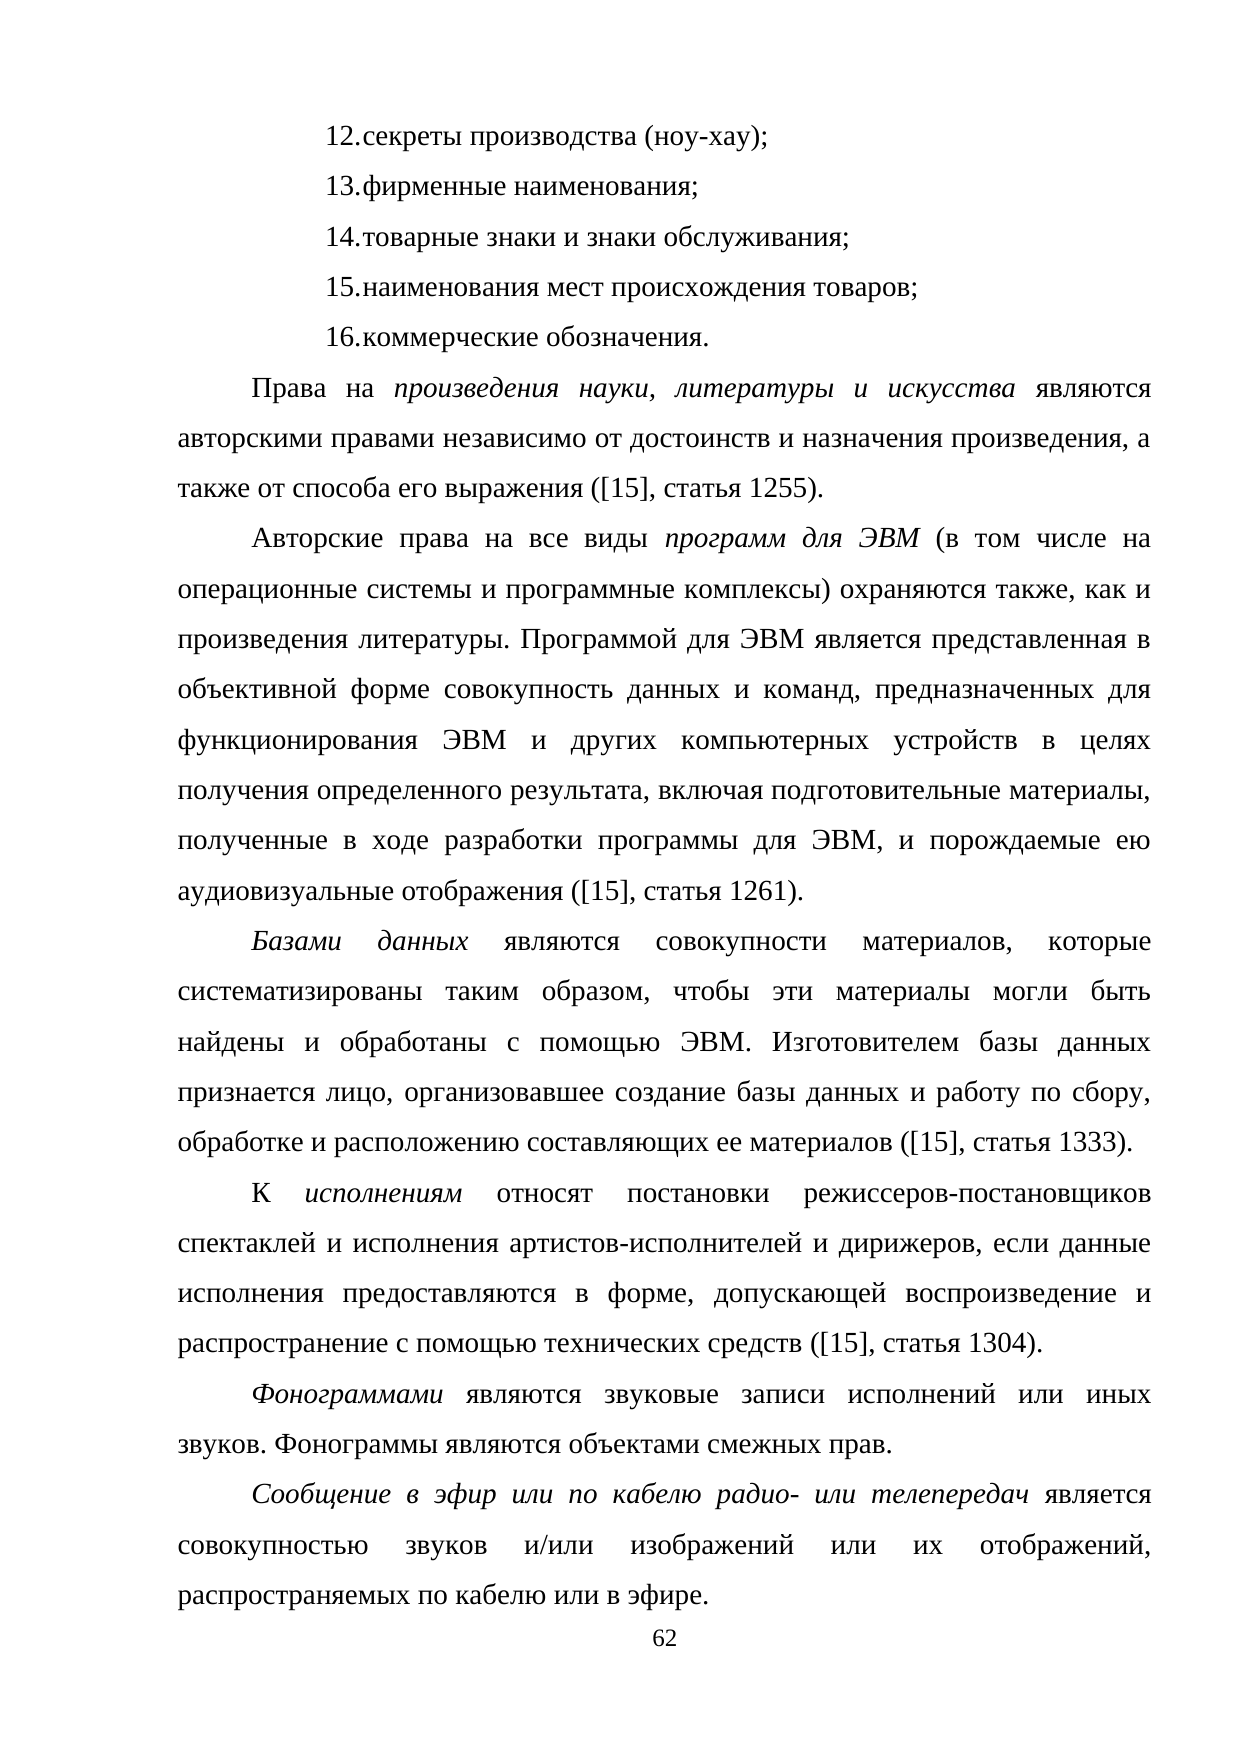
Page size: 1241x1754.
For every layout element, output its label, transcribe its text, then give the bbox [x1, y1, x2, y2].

list коммерческие обозначения. [325, 319, 1152, 353]
list фирменные наименования; [325, 168, 1152, 202]
text Базами данных являются совокупности материалов, которые систематизированы таким образом, чтобы эти материалы могли быть найдены и обработаны с помощью ЭВМ. Изготовителем базы данных признается лицо, организовавшее создание базы данных и работу по сбору, обработке и расположению составляющих ее материалов ([15], статья 1333). [177, 923, 1152, 1158]
text Права на произведения науки, литературы и искусства являются авторскими правами независимо от достоинств и назначения произведения, а также от способа его выражения ([15], статья 1255). [177, 370, 1152, 504]
text Авторские права на все виды программ для ЭВМ (в том числе на операционные системы и программные комплексы) охраняются также, как и произведения литературы. Программой для ЭВМ является представленная в объективной форме совокупность данных и команд, предназначенных для функционирования ЭВМ и других компьютерных устройств в целях получения определенного результата, включая подготовительные материалы, полученные в ходе разработки программы для ЭВМ, и порождаемые ею аудиовизуальные отображения ([15], статья 1261). [177, 521, 1152, 906]
list секреты производства (ноу-хау); [325, 118, 1152, 152]
list товарные знаки и знаки обслуживания; [325, 219, 1152, 252]
list наименования мест происхождения товаров; [325, 269, 1152, 303]
text К исполнениям относят постановки режиссеров-постановщиков спектаклей и исполнения артистов-исполнителей и дирижеров, если данные исполнения предоставляются в форме, допускающей воспроизведение и распространение с помощью технических средств ([15], статья 1304). [177, 1175, 1152, 1359]
text Сообщение в эфир или по кабелю радио- или телепередач является совокупностью звуков и/или изображений или их отображений, распространяемых по кабелю или в эфире. [177, 1477, 1152, 1611]
text Фонограммами являются звуковые записи исполнений или иных звуков. Фонограммы являются объектами смежных прав. [177, 1376, 1152, 1460]
